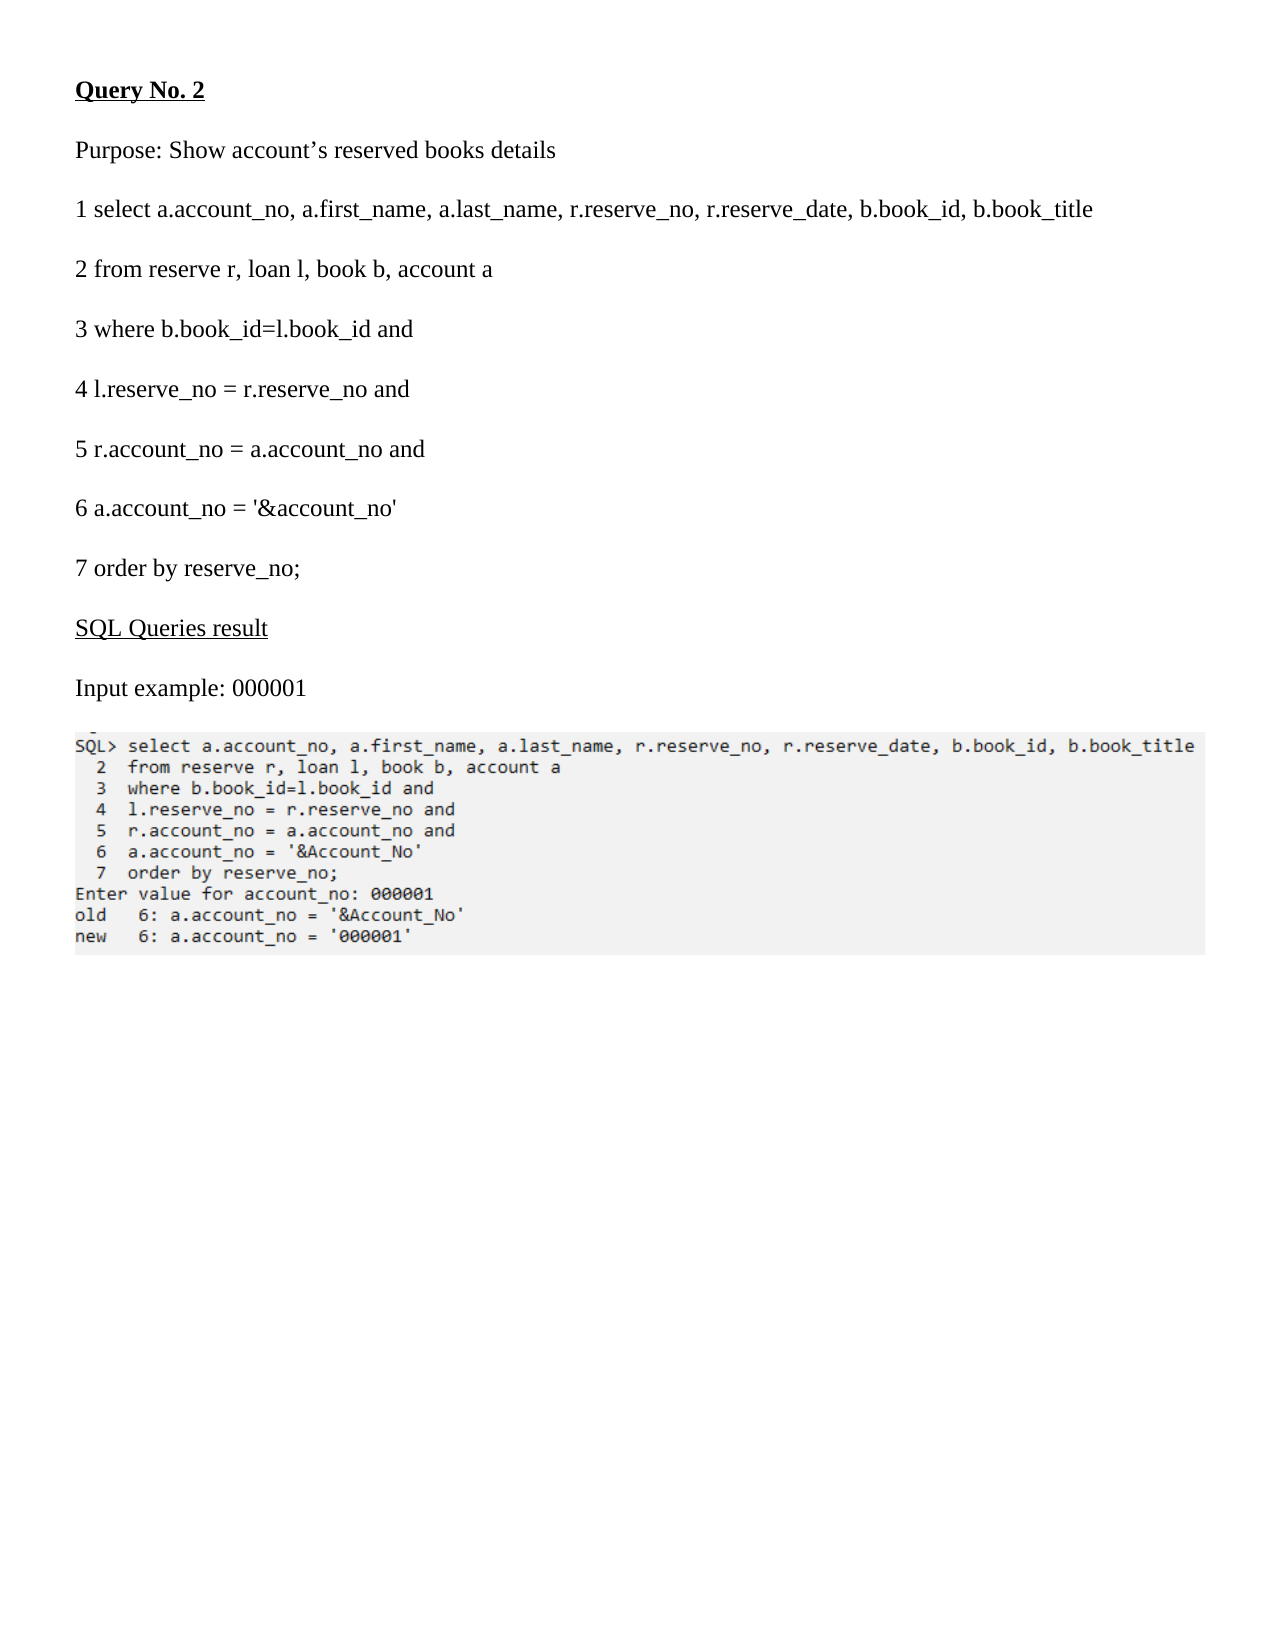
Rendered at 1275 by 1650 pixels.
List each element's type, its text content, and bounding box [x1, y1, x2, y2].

text 6 a.account_no = '&account_no' [75, 493, 1200, 522]
text 5 r.account_no = a.account_no and [75, 434, 1200, 462]
text 2 from reserve r, loan l, book b, account a [75, 254, 1200, 283]
text Query No. 2 [75, 75, 1200, 104]
text Purpose: Show account’s reserved books details [75, 135, 1200, 163]
text 1 select a.account_no, a.first_name, a.last_name, r.reserve_no, r.reserve_date, b.book_id, b.book_title [75, 194, 1200, 223]
picture [75, 732, 1206, 955]
text SQL Queries result [75, 613, 1200, 642]
text 4 l.reserve_no = r.reserve_no and [75, 374, 1200, 403]
text 3 where b.book_id=l.book_id and [75, 314, 1200, 343]
text Input example: 000001 [75, 673, 1200, 702]
text 7 order by reserve_no; [75, 553, 1200, 582]
